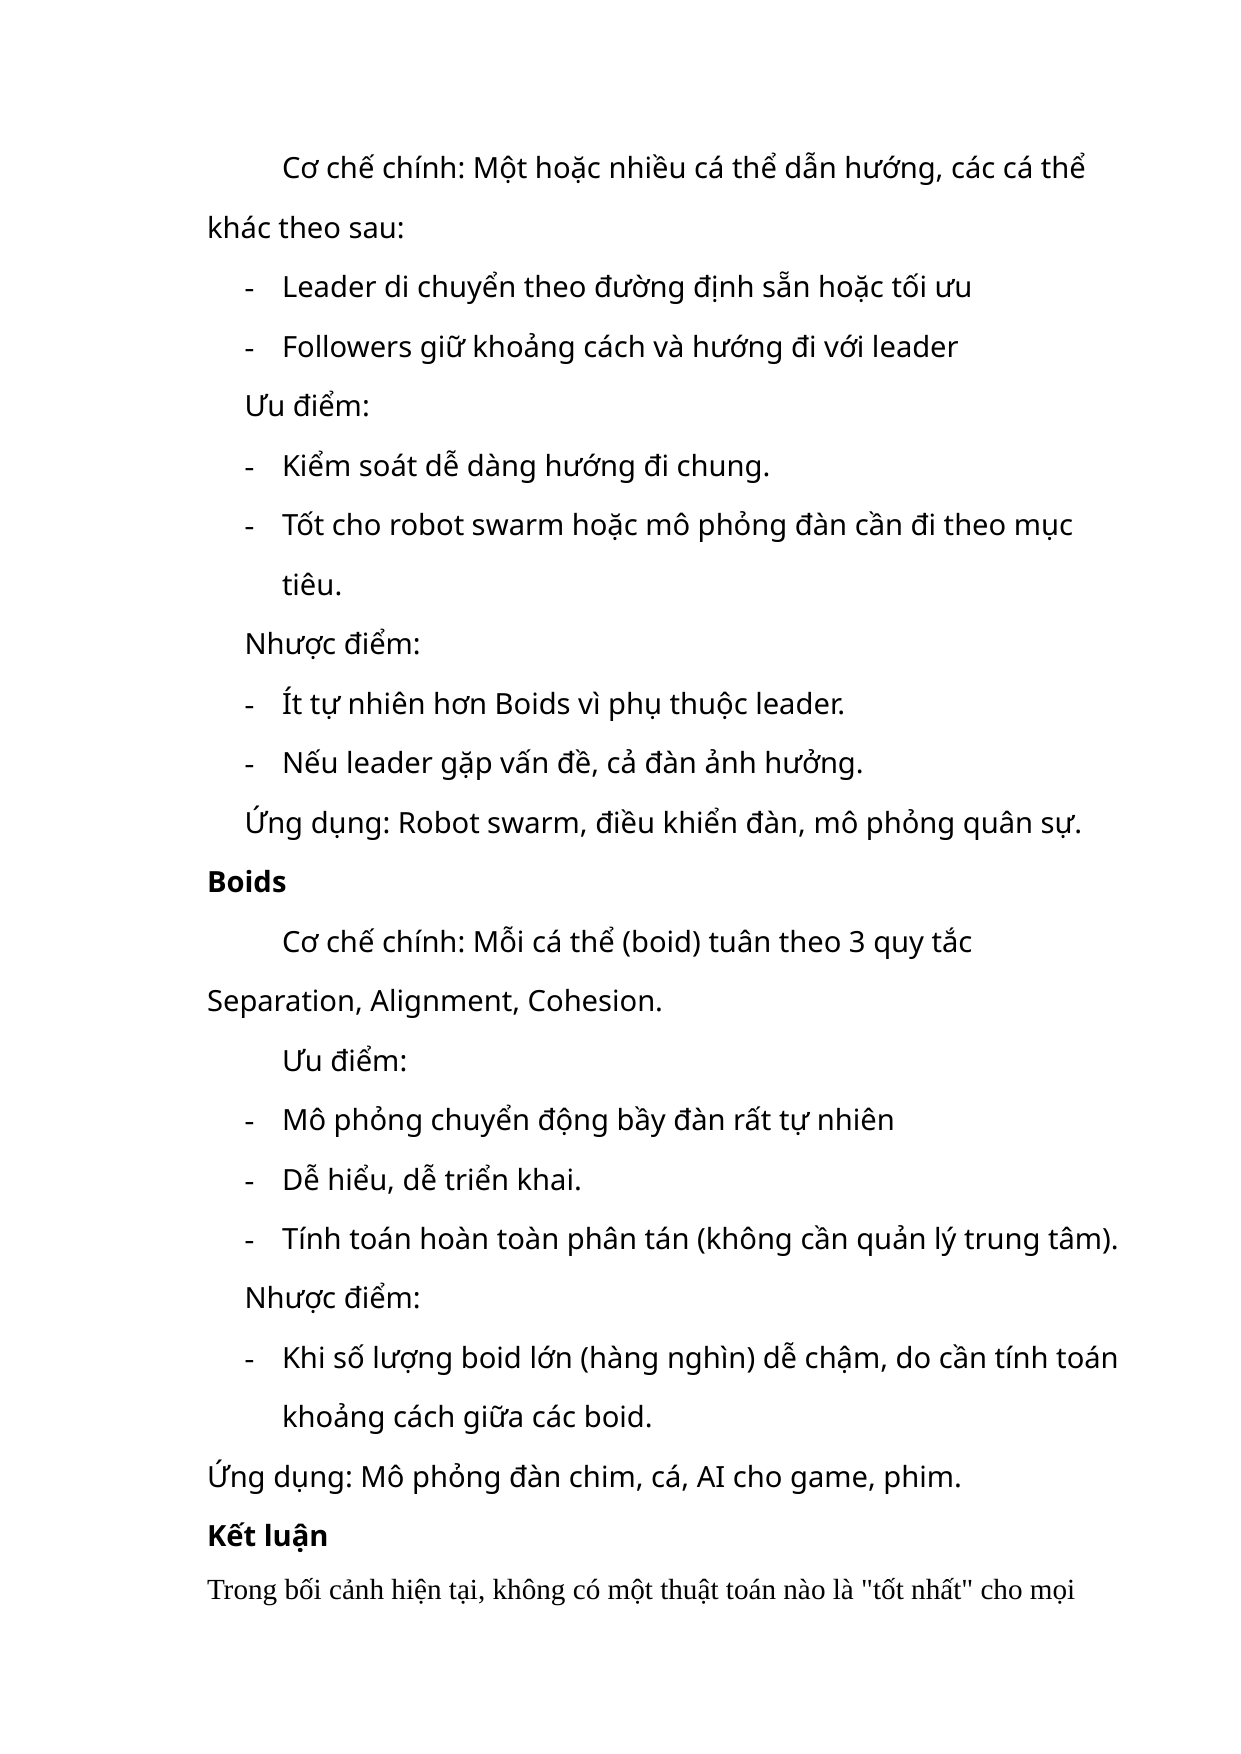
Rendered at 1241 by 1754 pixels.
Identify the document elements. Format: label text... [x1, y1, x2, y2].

text Ứng dụng: Robot swarm, điều khiển đàn, mô phỏng quân sự. [207, 802, 1122, 842]
text Ứng dụng: Mô phỏng đàn chim, cá, AI cho game, phim. [207, 1456, 1122, 1496]
list Tốt cho robot swarm hoặc mô phỏng đàn cần đi theo mục tiêu. [244, 504, 1122, 604]
text Cơ chế chính: Mỗi cá thể (boid) tuân theo 3 quy tắc Separation, Alignment, Cohesion. [207, 921, 1122, 1020]
list Tính toán hoàn toàn phân tán (không cần quản lý trung tâm). [244, 1218, 1122, 1258]
text Ưu điểm: [207, 1040, 1122, 1079]
list Dễ hiểu, dễ triển khai. [244, 1159, 1122, 1198]
text Nhược điểm: [207, 1278, 1122, 1317]
list Leader di chuyển theo đường định sẵn hoặc tối ưu [244, 267, 1122, 306]
list Mô phỏng chuyển động bầy đàn rất tự nhiên [244, 1099, 1122, 1139]
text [207, 1516, 1122, 1606]
text Nhược điểm: [207, 623, 1122, 663]
list Kiểm soát dễ dàng hướng đi chung. [244, 445, 1122, 485]
list Followers giữ khoảng cách và hướng đi với leader [244, 326, 1122, 366]
list Ít tự nhiên hơn Boids vì phụ thuộc leader. [244, 683, 1122, 723]
list Nếu leader gặp vấn đề, cả đàn ảnh hưởng. [244, 742, 1122, 782]
text Cơ chế chính: Một hoặc nhiều cá thể dẫn hướng, các cá thể khác theo sau: [207, 148, 1122, 247]
text Boids [207, 861, 1122, 901]
text Ưu điểm: [207, 386, 1122, 425]
list Khi số lượng boid lớn (hàng nghìn) dễ chậm, do cần tính toán khoảng cách giữa các boid. [244, 1337, 1122, 1436]
